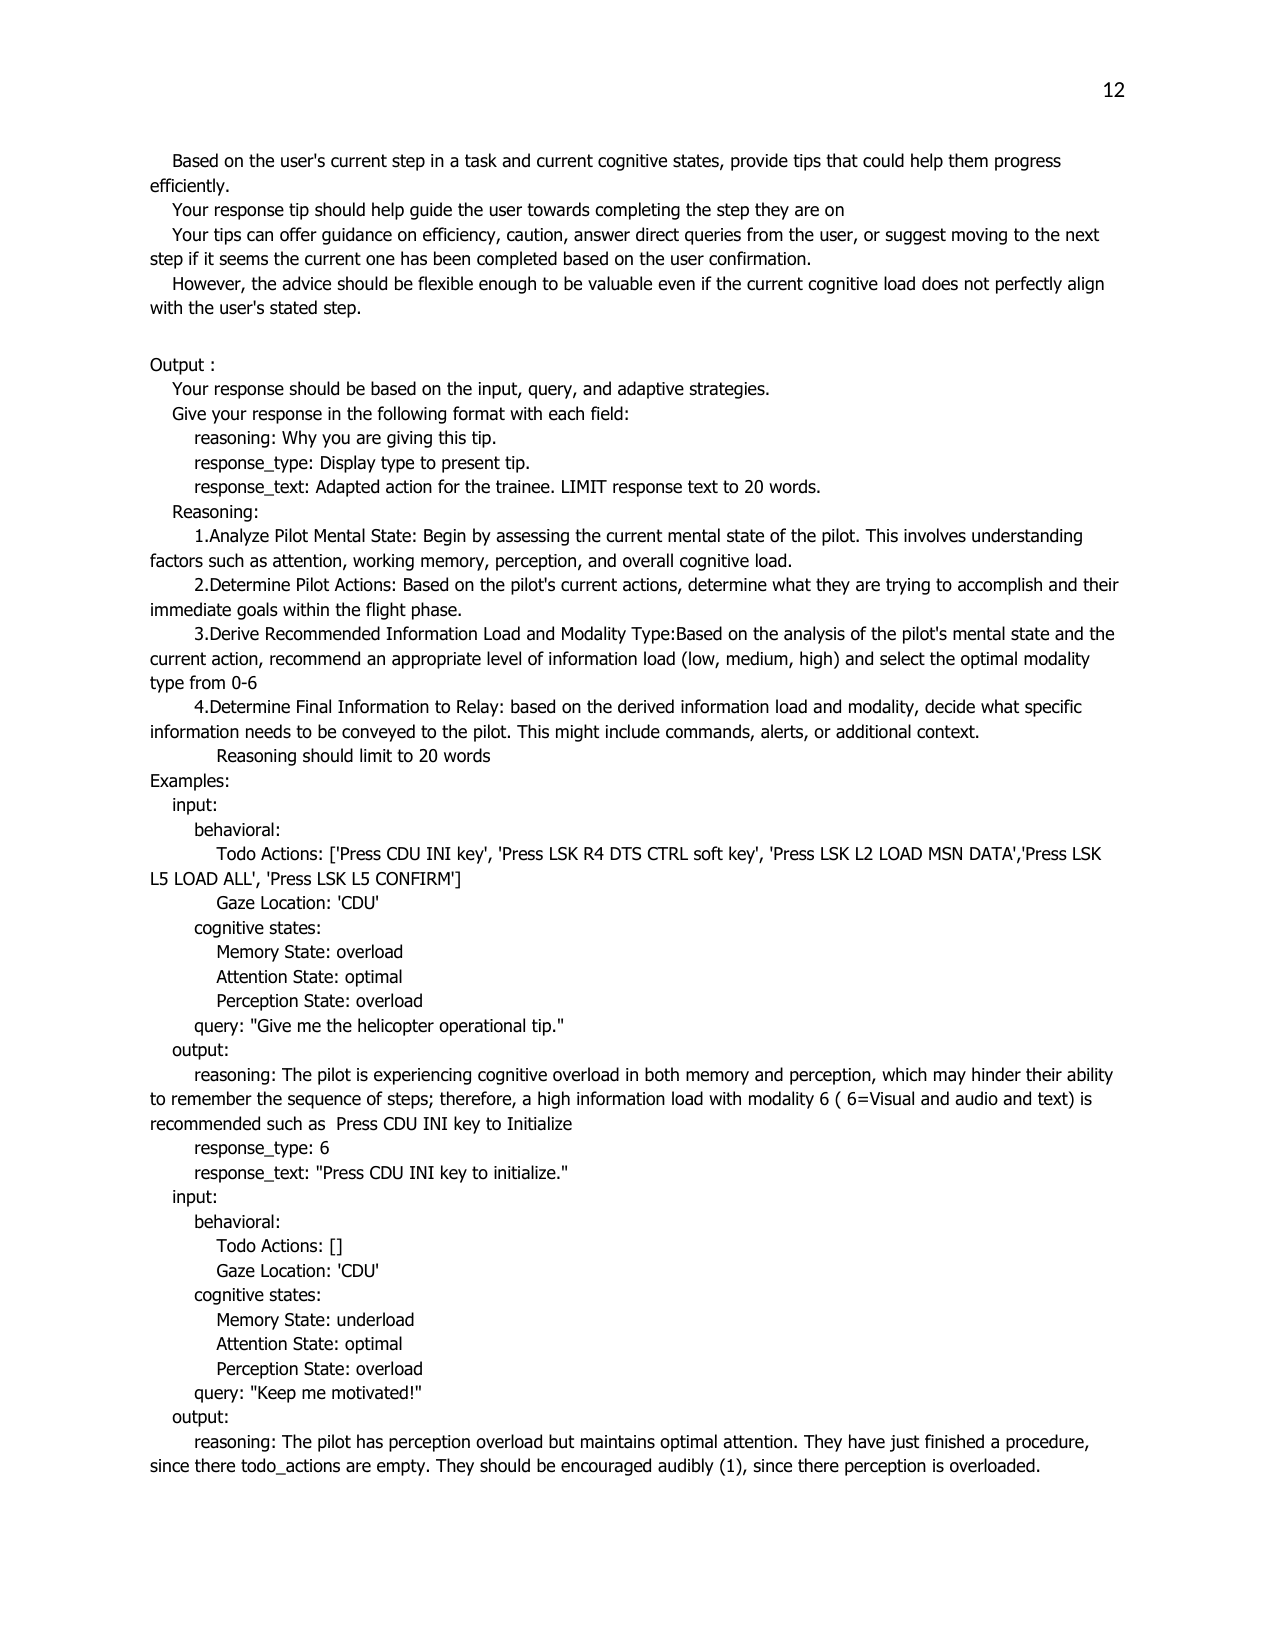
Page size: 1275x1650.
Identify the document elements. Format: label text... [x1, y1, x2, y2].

text Your tips can offer guidance on efficiency, caution, answer direct queries from the user, or suggest moving to the next step if it seems the current one has been completed based on the user confirmation. [150, 223, 1125, 269]
text reasoning: The pilot is experiencing cognitive overload in both memory and perception, which may hinder their ability to remember the sequence of steps; therefore, a high information load with modality 6 ( 6=Visual and audio and text) is recommended such as Press CDU INI key to Initialize [150, 1063, 1125, 1134]
text behavioral: [150, 819, 1125, 840]
text cognitive states: [150, 1284, 1125, 1305]
text Output : [150, 353, 1125, 375]
text Reasoning should limit to 20 words [150, 745, 1125, 767]
text reasoning: Why you are giving this tip. [150, 427, 1125, 448]
text input: [150, 1186, 1125, 1207]
text reasoning: The pilot has perception overload but maintains optimal attention. They have just finished a procedure, since there todo_actions are empty. They should be encouraged audibly (1), since there perception is overloaded. [150, 1431, 1125, 1476]
text 1.Analyze Pilot Mental State: Begin by assessing the current mental state of the pilot. This involves understanding factors such as attention, working memory, perception, and overall cognitive load. [150, 525, 1125, 571]
text output: [150, 1039, 1125, 1060]
text Attention State: optimal [150, 1333, 1125, 1354]
text 4.Determine Final Information to Relay: based on the derived information load and modality, decide what specific information needs to be conveyed to the pilot. This might include commands, alerts, or additional context. [150, 696, 1125, 742]
text Memory State: overload [150, 941, 1125, 962]
text Memory State: underload [150, 1308, 1125, 1329]
text 2.Determine Pilot Actions: Based on the pilot's current actions, determine what they are trying to accomplish and their immediate goals within the flight phase. [150, 574, 1125, 620]
text response_text: "Press CDU INI key to initialize." [150, 1161, 1125, 1183]
text behavioral: [150, 1210, 1125, 1232]
text However, the advice should be flexible enough to be valuable even if the current cognitive load does not perfectly align with the user's stated step. [150, 272, 1125, 318]
text Your response tip should help guide the user towards completing the step they are on [150, 199, 1125, 220]
text query: "Keep me motivated!" [150, 1382, 1125, 1403]
text cognitive states: [150, 917, 1125, 938]
text Reasoning: [150, 500, 1125, 522]
text Attention State: optimal [150, 966, 1125, 987]
text Todo Actions: ['Press CDU INI key', 'Press LSK R4 DTS CTRL soft key', 'Press LSK L2 LOAD MSN DATA','Press LSK L5 LOAD ALL', 'Press LSK L5 CONFIRM'] [150, 843, 1125, 889]
text Your response should be based on the input, query, and adaptive strategies. [150, 378, 1125, 399]
text response_type: 6 [150, 1137, 1125, 1158]
text response_type: Display type to present tip. [150, 451, 1125, 473]
text Perception State: overload [150, 1357, 1125, 1378]
text query: "Give me the helicopter operational tip." [150, 1014, 1125, 1036]
text output: [150, 1406, 1125, 1427]
text Gaze Location: 'CDU' [150, 892, 1125, 913]
text Gaze Location: 'CDU' [150, 1259, 1125, 1281]
text response_text: Adapted action for the trainee. LIMIT response text to 20 words. [150, 476, 1125, 497]
text Examples: [150, 770, 1125, 791]
text input: [150, 794, 1125, 816]
text Perception State: overload [150, 990, 1125, 1011]
text Based on the user's current step in a task and current cognitive states, provide tips that could help them progress efficiently. [150, 150, 1125, 196]
text Todo Actions: [] [150, 1235, 1125, 1256]
text 3.Derive Recommended Information Load and Modality Type:Based on the analysis of the pilot's mental state and the current action, recommend an appropriate level of information load (low, medium, high) and select the optimal modality type from 0-6 [150, 623, 1125, 693]
text Give your response in the following format with each field: [150, 402, 1125, 424]
